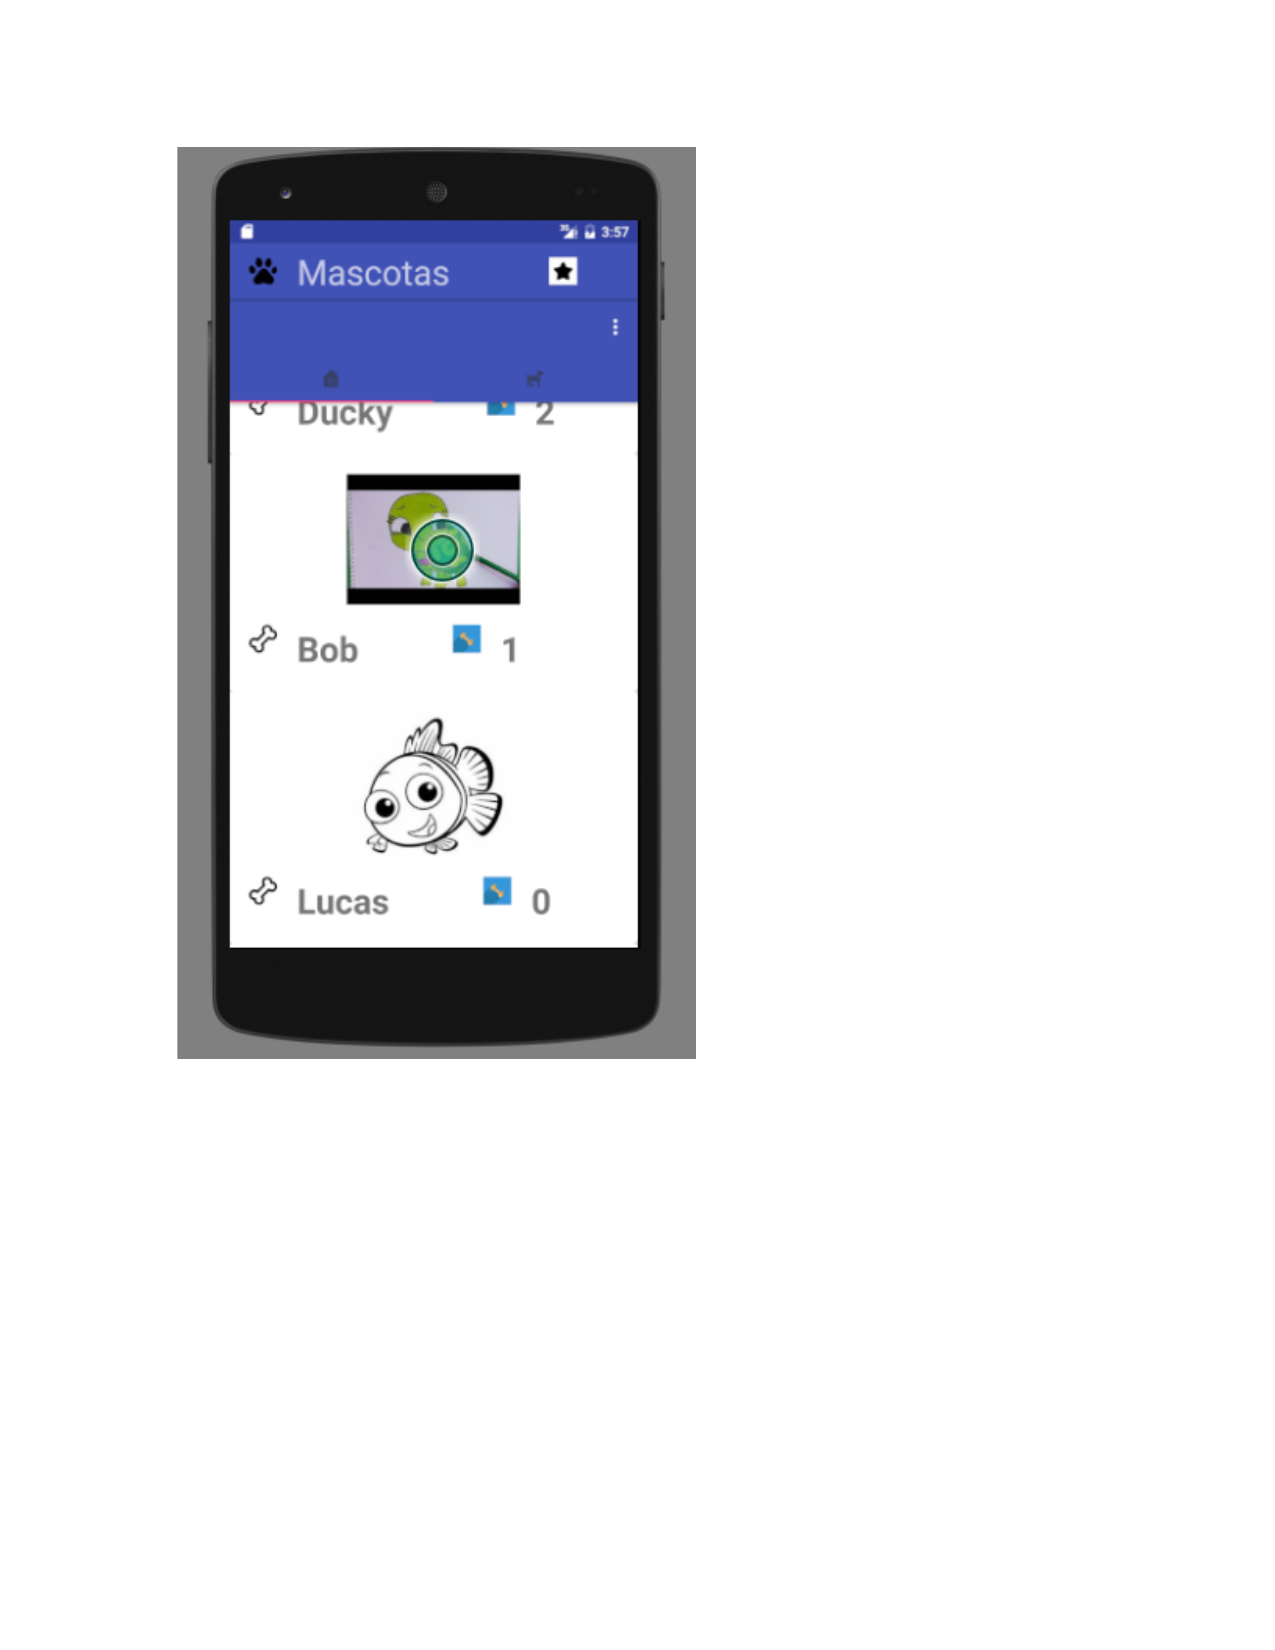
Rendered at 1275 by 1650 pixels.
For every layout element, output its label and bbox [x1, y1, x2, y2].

picture [177, 147, 696, 1059]
